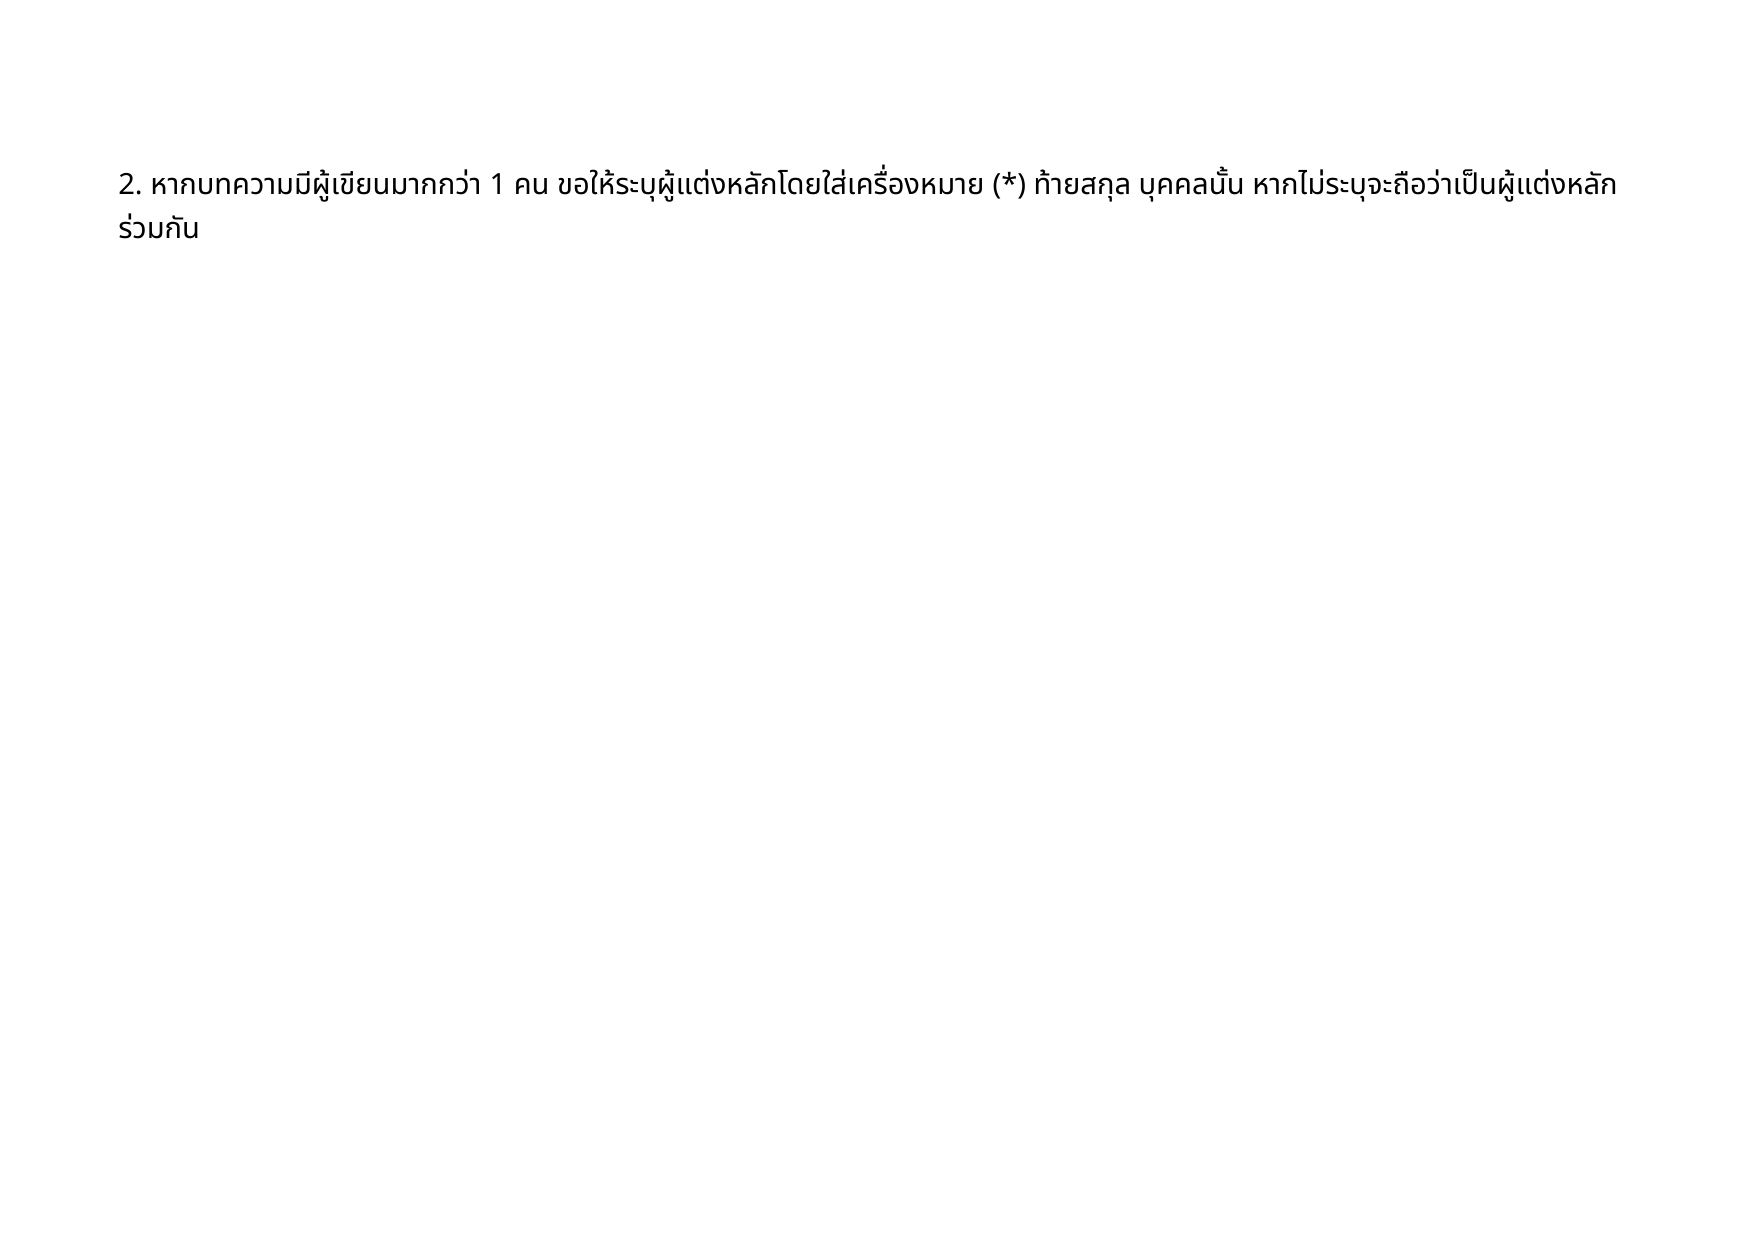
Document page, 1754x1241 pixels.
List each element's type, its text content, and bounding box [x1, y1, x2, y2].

text 2. หากบทความมีผู้เขียนมากกว่า 1 คน ขอให้ระบุผู้แต่งหลักโดยใส่เครื่องหมาย (*) ท้ายสกุล บุคคลนั้น หากไม่ระบุจะถือว่าเป็นผู้แต่งหลักร่วมกัน [118, 163, 1636, 252]
